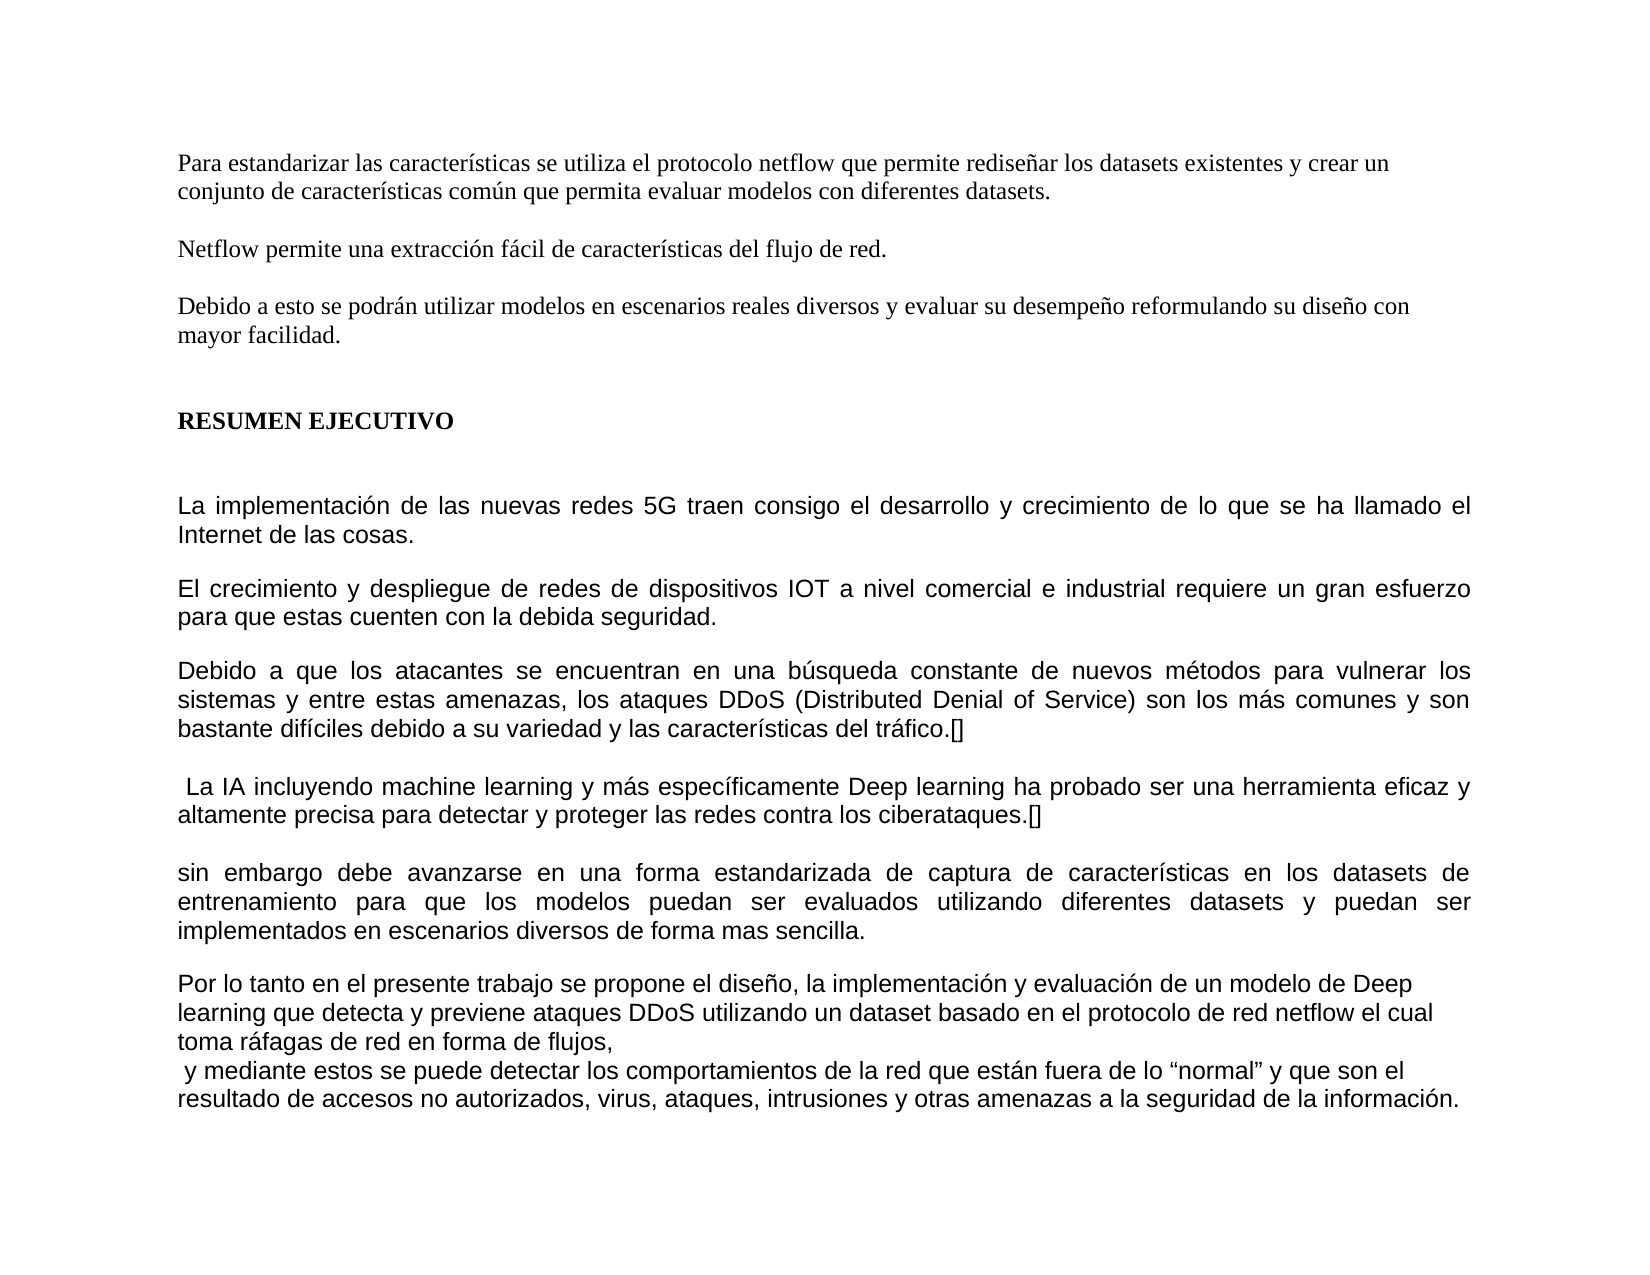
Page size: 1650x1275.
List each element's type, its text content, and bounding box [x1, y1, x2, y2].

text Debido a que los atacantes se encuentran en una búsqueda constante de nuevos métodos para vulnerar los sistemas y entre estas amenazas, los ataques DDoS (Distributed Denial of Service) son los más comunes y son bastante difíciles debido a su variedad y las características del tráfico.[] [177, 656, 1473, 742]
text El crecimiento y despliegue de redes de dispositivos IOT a nivel comercial e industrial requiere un gran esfuerzo para que estas cuenten con la debida seguridad. [177, 574, 1473, 631]
text Por lo tanto en el presente trabajo se propone el diseño, la implementación y evaluación de un modelo de Deep learning que detecta y previene ataques DDoS utilizando un dataset basado en el protocolo de red netflow el cual toma ráfagas de red en forma de flujos, [177, 969, 1473, 1056]
text Debido a esto se podrán utilizar modelos en escenarios reales diversos y evaluar su desempeño reformulando su diseño con mayor facilidad. [177, 291, 1473, 349]
text RESUMEN EJECUTIVO [177, 406, 1473, 435]
text y mediante estos se puede detectar los comportamientos de la red que están fuera de lo “normal” y que son el resultado de accesos no autorizados, virus, ataques, intrusiones y otras amenazas a la seguridad de la información. [177, 1056, 1473, 1113]
text La implementación de las nuevas redes 5G traen consigo el desarrollo y crecimiento de lo que se ha llamado el Internet de las cosas. [177, 491, 1473, 549]
text sin embargo debe avanzarse en una forma estandarizada de captura de características en los datasets de entrenamiento para que los modelos puedan ser evaluados utilizando diferentes datasets y puedan ser implementados en escenarios diversos de forma mas sencilla. [177, 858, 1473, 944]
text La IA incluyendo machine learning y más específicamente Deep learning ha probado ser una herramienta eficaz y altamente precisa para detectar y proteger las redes contra los ciberataques.[] [177, 772, 1473, 829]
text Para estandarizar las características se utiliza el protocolo netflow que permite rediseñar los datasets existentes y crear un conjunto de características común que permita evaluar modelos con diferentes datasets. [177, 148, 1473, 205]
text Netflow permite una extracción fácil de características del flujo de red. [177, 234, 1473, 263]
